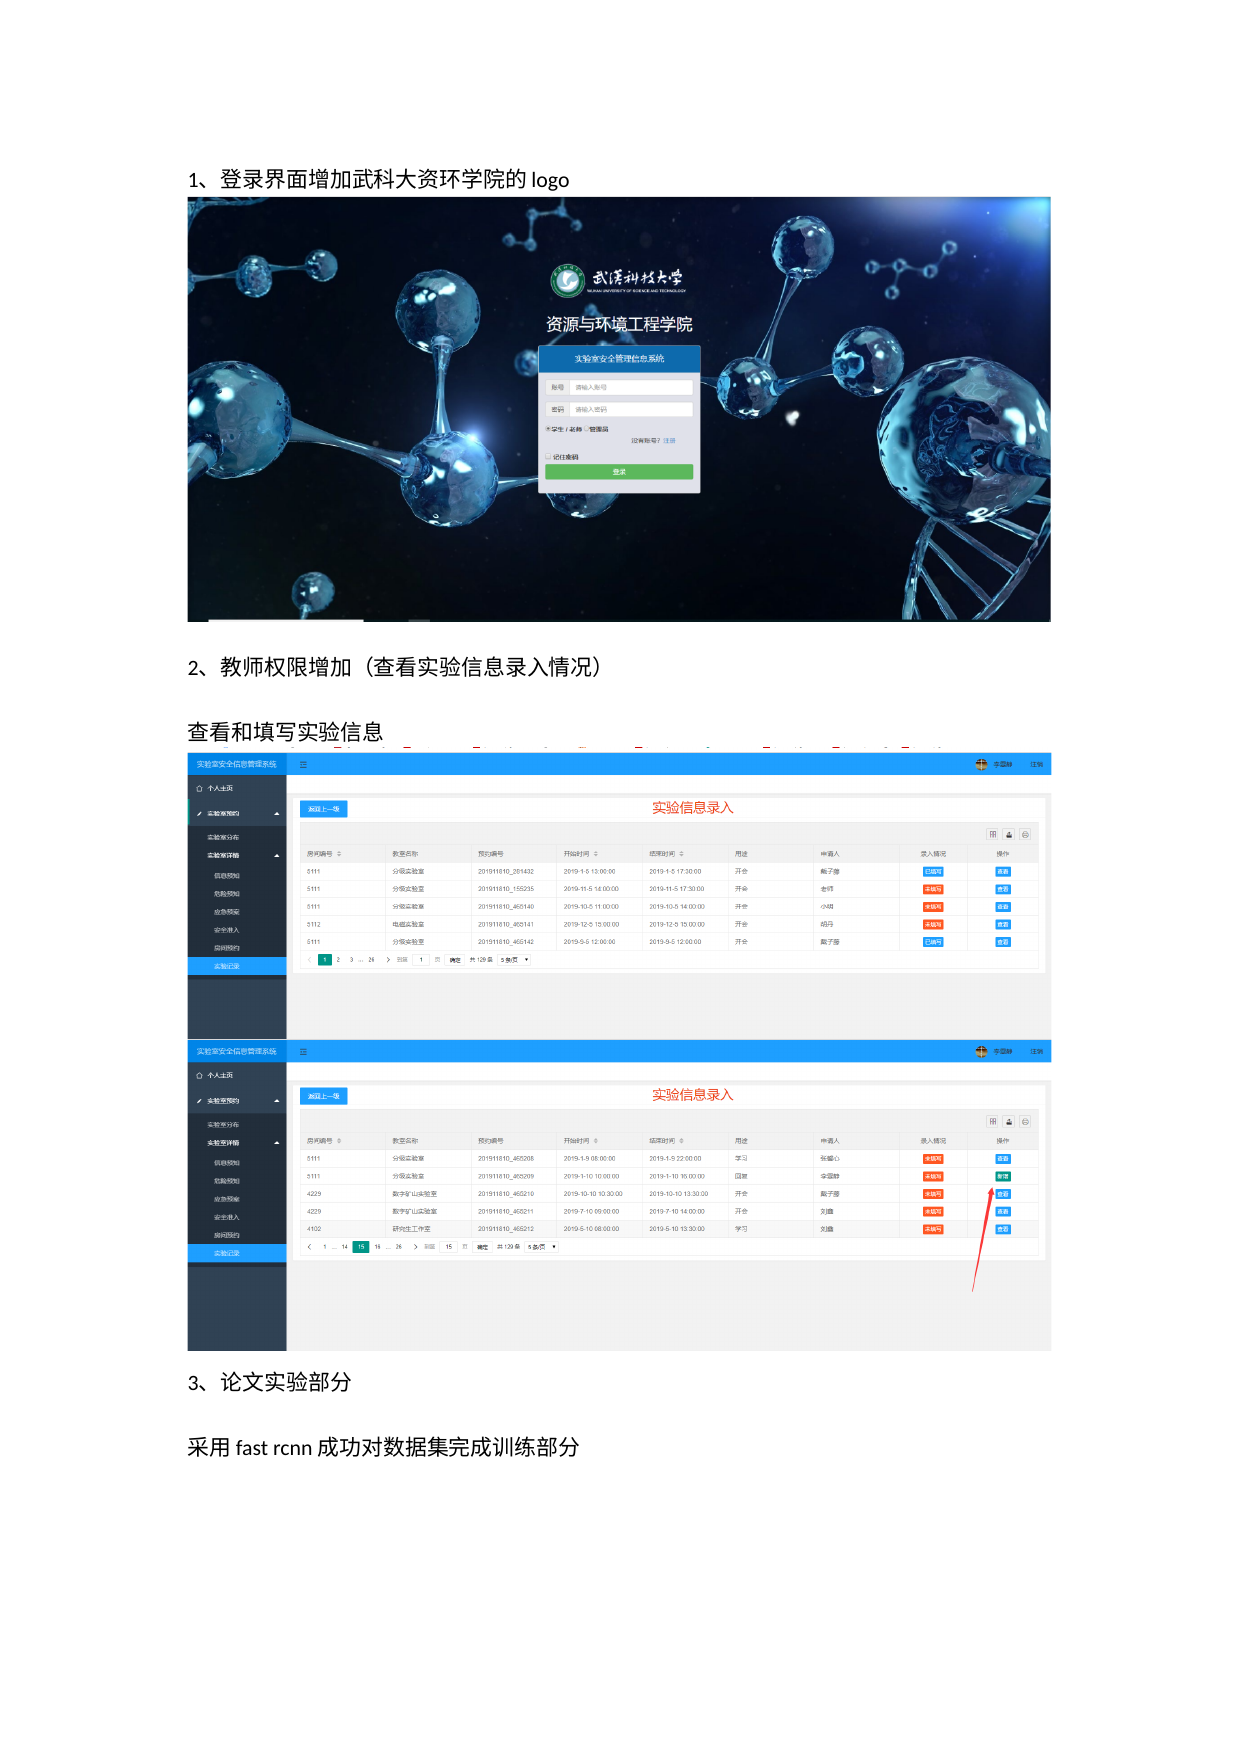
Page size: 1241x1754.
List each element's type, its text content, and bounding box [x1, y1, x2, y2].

picture [187, 747, 1052, 1351]
list 采用fast rcnn 成功对数据集完成训练部分 [187, 1429, 1053, 1462]
list 论文实验部分 [187, 1364, 1053, 1397]
picture [187, 194, 1051, 622]
list 登录界面增加武科大资环学院的logo [187, 162, 1053, 194]
list 教师权限增加（查看实验信息录入情况） [187, 649, 1053, 682]
list 查看和填写实验信息 [187, 714, 1053, 747]
